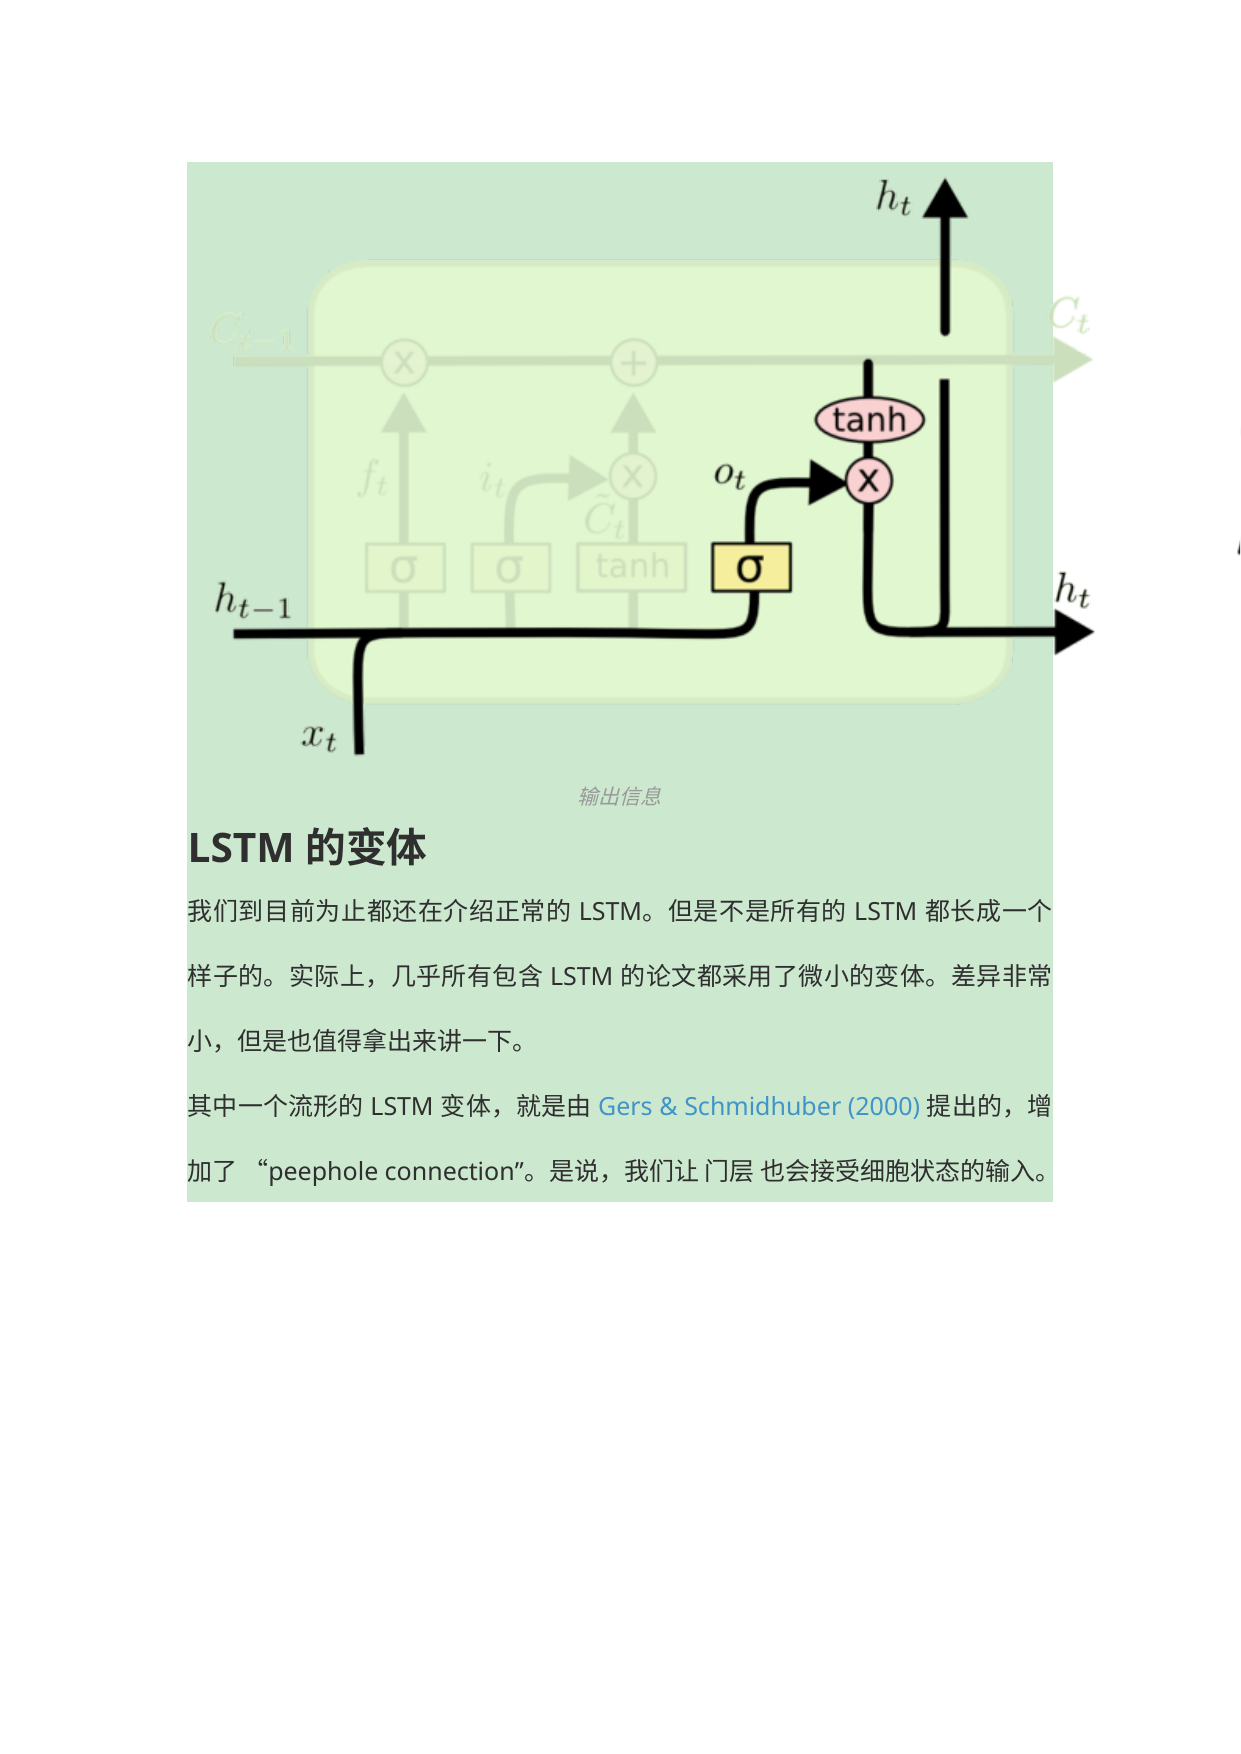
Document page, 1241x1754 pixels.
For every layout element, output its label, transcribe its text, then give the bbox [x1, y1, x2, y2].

picture [187, 162, 1241, 761]
text 输出信息 [187, 779, 1053, 812]
text LSTM 的变体 [187, 812, 1053, 877]
text 我们到目前为止都还在介绍正常的 LSTM。但是不是所有的 LSTM 都长成一个样子的。实际上，几乎所有包含 LSTM 的论文都采用了微小的变体。差异非常小，但是也值得拿出来讲一下。 其中一个流形的 LSTM 变体，就是由 Gers & Schmidhuber (2000) 提出的，增加了 “peephole connection”。是说，我们让 门层 也会接受细胞状态的输入。 [187, 877, 1053, 1202]
